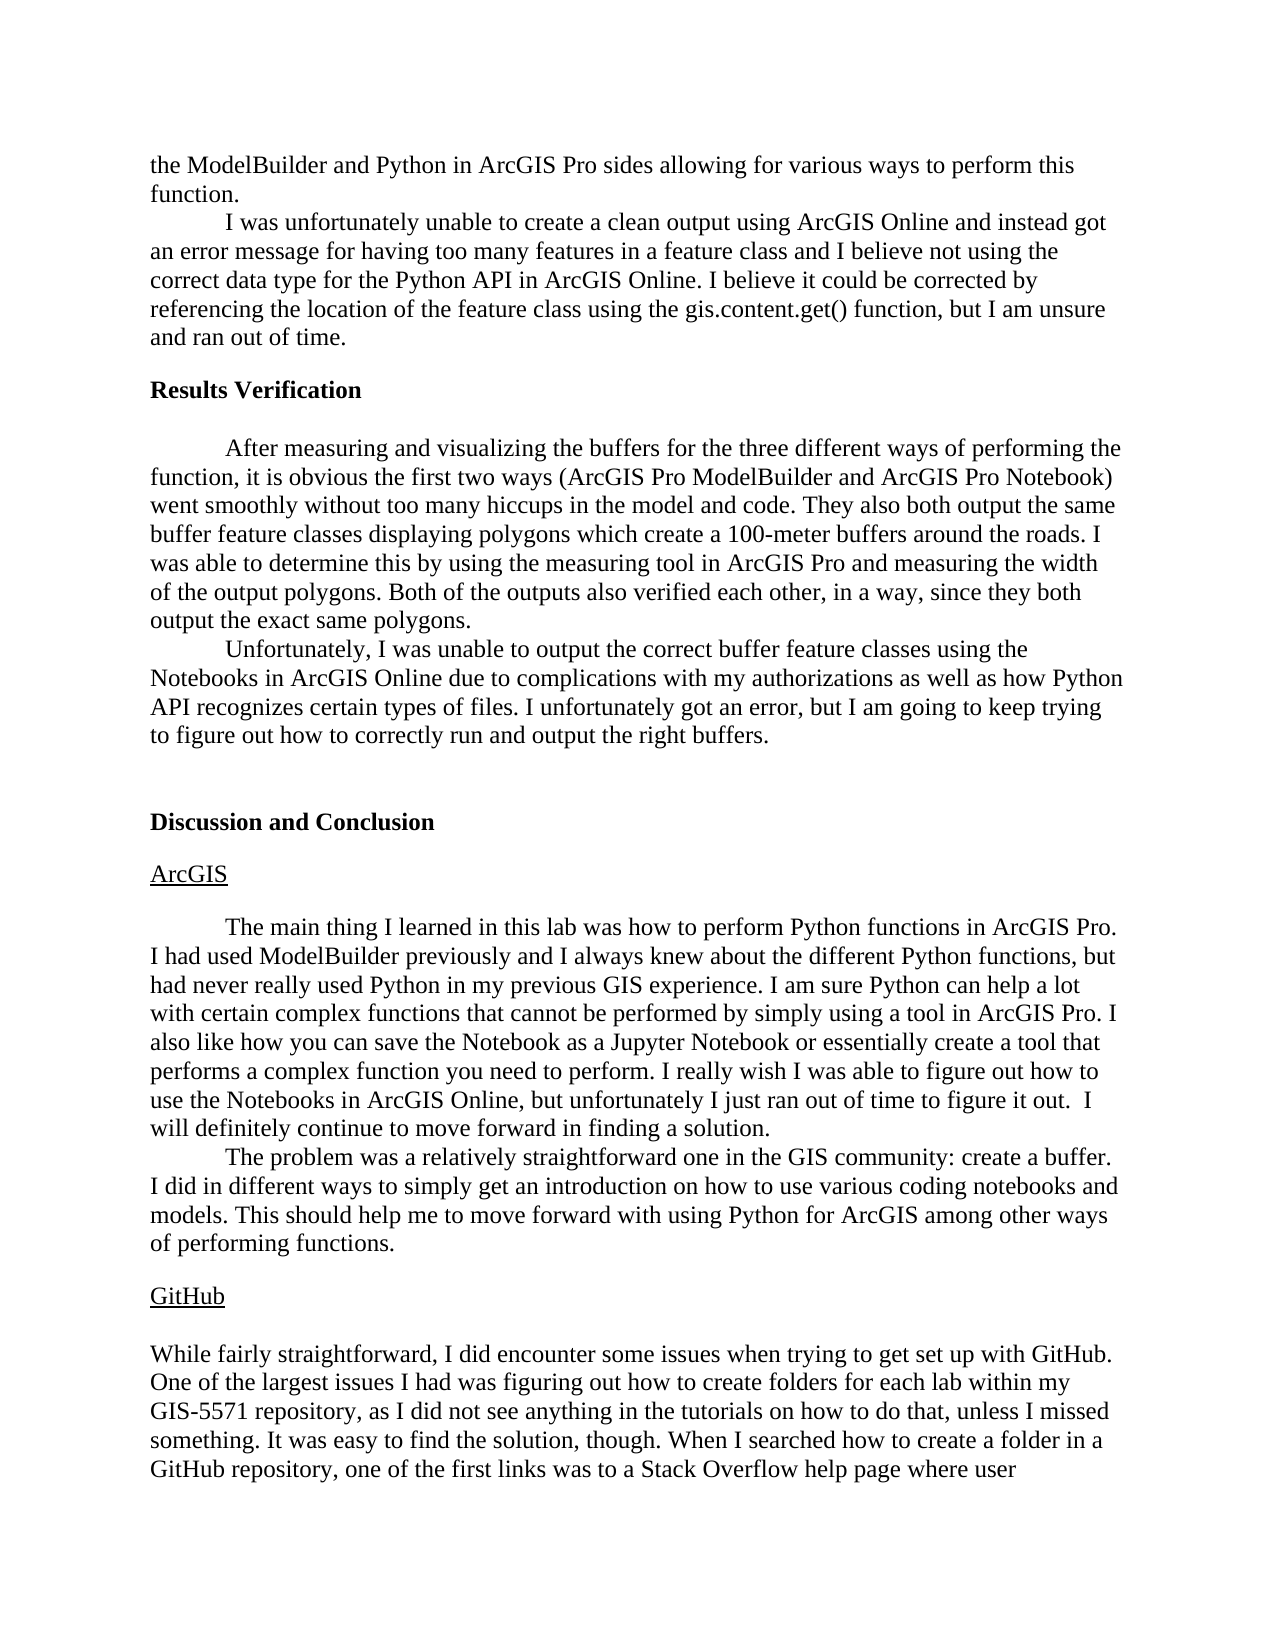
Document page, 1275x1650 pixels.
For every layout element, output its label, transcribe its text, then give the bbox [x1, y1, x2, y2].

text After measuring and visualizing the buffers for the three different ways of performing the function, it is obvious the first two ways (ArcGIS Pro ModelBuilder and ArcGIS Pro Notebook) went smoothly without too many hiccups in the model and code. They also both output the same buffer feature classes displaying polygons which create a 100-meter buffers around the roads. I was able to determine this by using the measuring tool in ArcGIS Pro and measuring the width of the output polygons. Both of the outputs also verified each other, in a way, since they both output the exact same polygons. [150, 433, 1125, 634]
text GitHub [150, 1281, 1125, 1310]
text The main thing I learned in this lab was how to perform Python functions in ArcGIS Pro. I had used ModelBuilder previously and I always knew about the different Python functions, but had never really used Python in my previous GIS experience. I am sure Python can help a lot with certain complex functions that cannot be performed by simply using a tool in ArcGIS Pro. I also like how you can save the Notebook as a Jupyter Notebook or essentially create a tool that performs a complex function you need to perform. I really wish I was able to figure out how to use the Notebooks in ArcGIS Online, but unfortunately I just ran out of time to figure it out. I will definitely continue to move forward in finding a solution. [150, 912, 1125, 1142]
text I was unfortunately unable to create a clean output using ArcGIS Online and instead got an error message for having too many features in a feature class and I believe not using the correct data type for the Python API in ArcGIS Online. I believe it could be corrected by referencing the location of the feature class using the gis.content.get() function, but I am unsure and ran out of time. [150, 207, 1125, 351]
text ArcGIS [150, 859, 1125, 888]
text Discussion and Conclusion [150, 807, 1125, 835]
text Unfortunately, I was unable to output the correct buffer feature classes using the Notebooks in ArcGIS Online due to complications with my authorizations as well as how Python API recognizes certain types of files. I unfortunately got an error, but I am going to keep trying to figure out how to correctly run and output the right buffers. [150, 634, 1125, 749]
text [150, 150, 1125, 207]
text The problem was a relatively straightforward one in the GIS community: create a buffer. I did in different ways to simply get an introduction on how to use various coding notebooks and models. This should help me to move forward with using Python for ArcGIS among other ways of performing functions. [150, 1142, 1125, 1257]
text Results Verification [150, 375, 1125, 404]
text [150, 1339, 1125, 1482]
